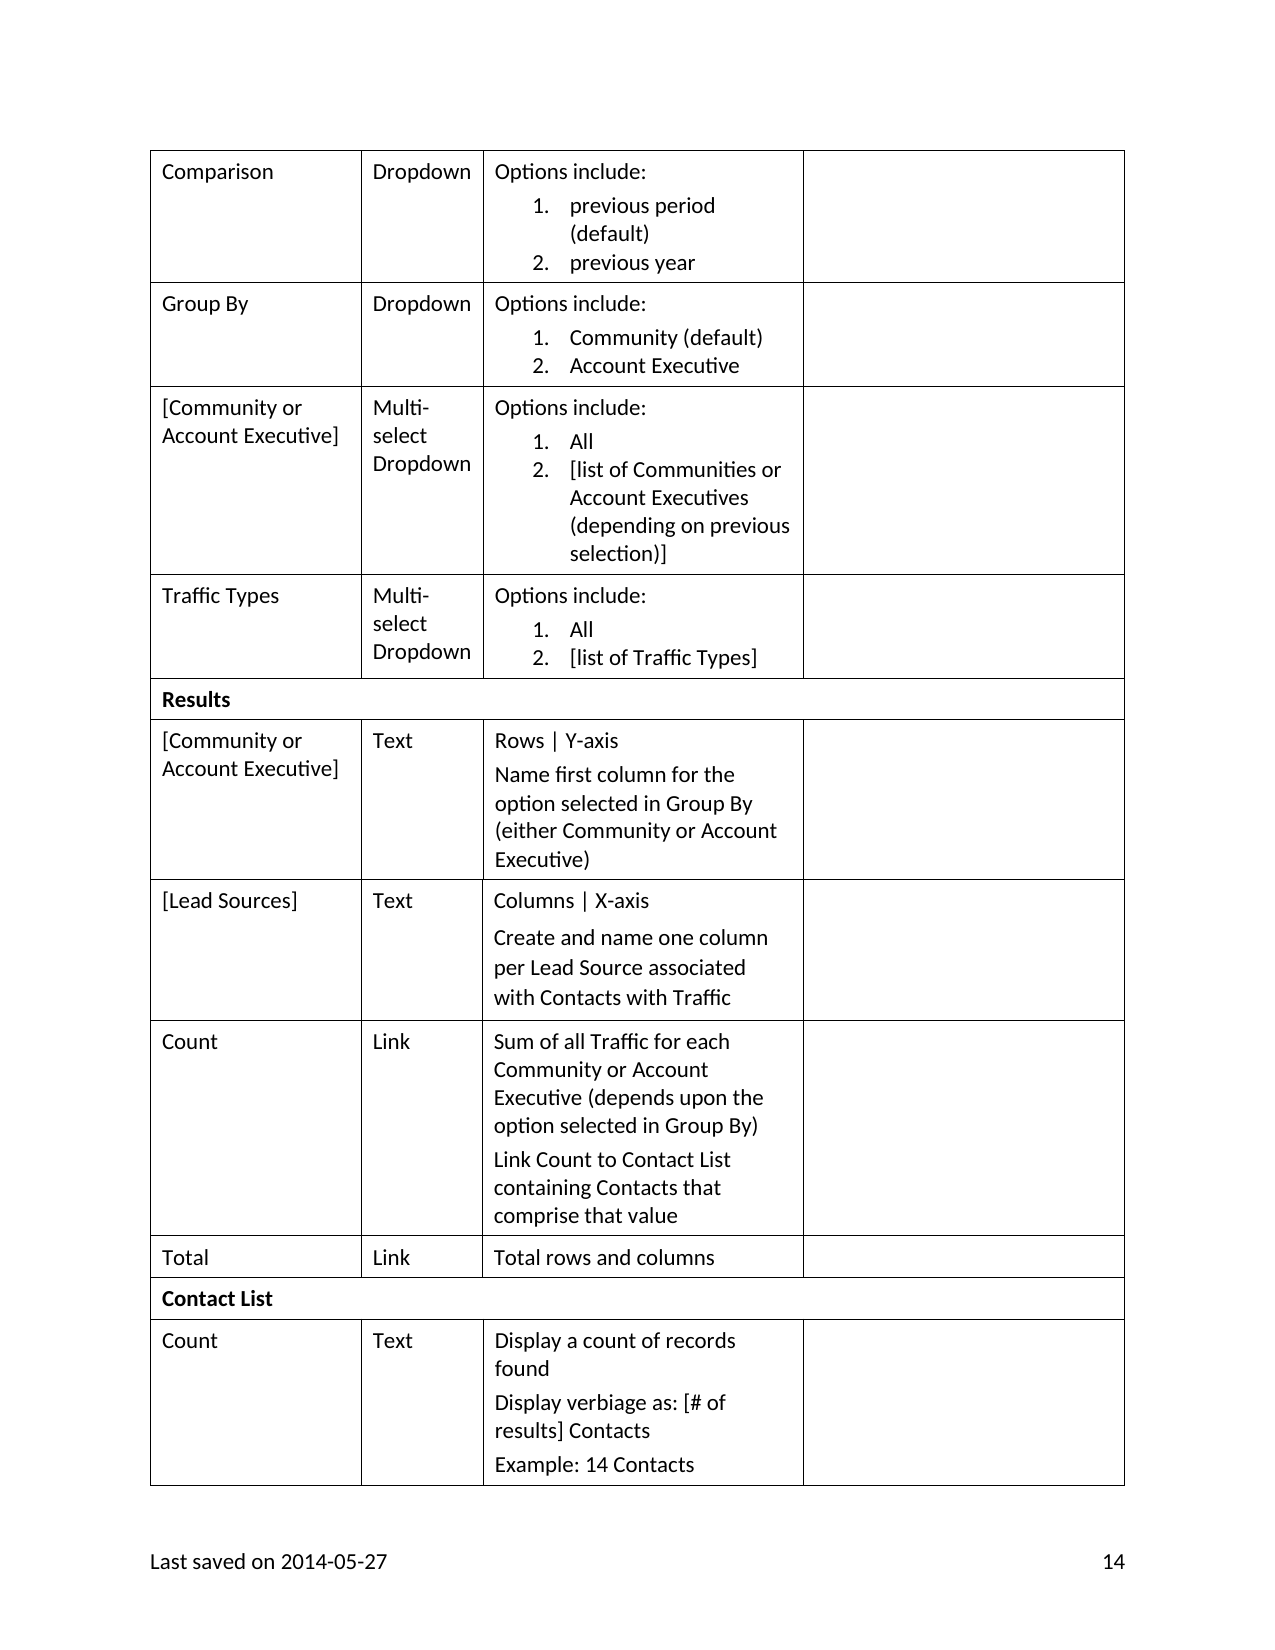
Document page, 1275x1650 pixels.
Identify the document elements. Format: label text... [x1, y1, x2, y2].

table_cell Text [362, 720, 483, 879]
table_cell Rows | Y-axis Name first column for the option selected in Group By (either Community or Account Executive) [484, 720, 803, 879]
table_cell [Community or Account Executive] [151, 387, 361, 574]
table_cell [804, 387, 1124, 574]
table_cell [804, 575, 1124, 677]
table_cell Link [362, 1021, 482, 1235]
table_cell [804, 1021, 1124, 1235]
table_cell Options include: All [list of Communities or Account Executives (depending on previous selection)] [484, 387, 803, 574]
table_cell Dropdown [362, 151, 483, 282]
table_cell Traffic Types [151, 575, 361, 677]
table_cell [804, 880, 1124, 1019]
table_cell [804, 151, 1124, 282]
table_cell Comparison [151, 151, 361, 282]
table_cell Multi-select Dropdown [362, 387, 483, 574]
table_cell Columns | X-axis Create and name one column per Lead Source associated with Contacts with Traffic [483, 880, 803, 1019]
table_cell Total [151, 1236, 361, 1277]
table_cell Results [151, 679, 1124, 719]
table_cell Options include: Community (default) Account Executive [484, 283, 803, 386]
table_cell Contact List [151, 1278, 1124, 1318]
table_cell [804, 283, 1124, 386]
table_cell [804, 720, 1124, 879]
table_cell [804, 1320, 1124, 1485]
table_cell Total rows and columns [483, 1236, 803, 1277]
table_cell [804, 1236, 1124, 1277]
table_cell Count [151, 1320, 361, 1485]
table_cell Multi-select Dropdown [362, 575, 483, 677]
table_cell Link [362, 1236, 482, 1277]
table_cell Group By [151, 283, 361, 386]
table_cell Text [362, 880, 482, 1019]
table_cell Text [362, 1320, 483, 1485]
table_cell Display a count of records found Display verbiage as: [# of results] Contacts Example: 14 Contacts [484, 1320, 803, 1485]
table_cell Sum of all Traffic for each Community or Account Executive (depends upon the option selected in Group By) Link Count to Contact List containing Contacts that comprise that value [483, 1021, 803, 1235]
table_cell Options include: previous period (default) previous year [484, 151, 803, 282]
table_cell Options include: All [list of Traffic Types] [484, 575, 803, 677]
table_cell Count [151, 1021, 361, 1235]
table_cell [Lead Sources] [151, 880, 361, 1019]
table_cell [Community or Account Executive] [151, 720, 361, 879]
table_cell Dropdown [362, 283, 483, 386]
